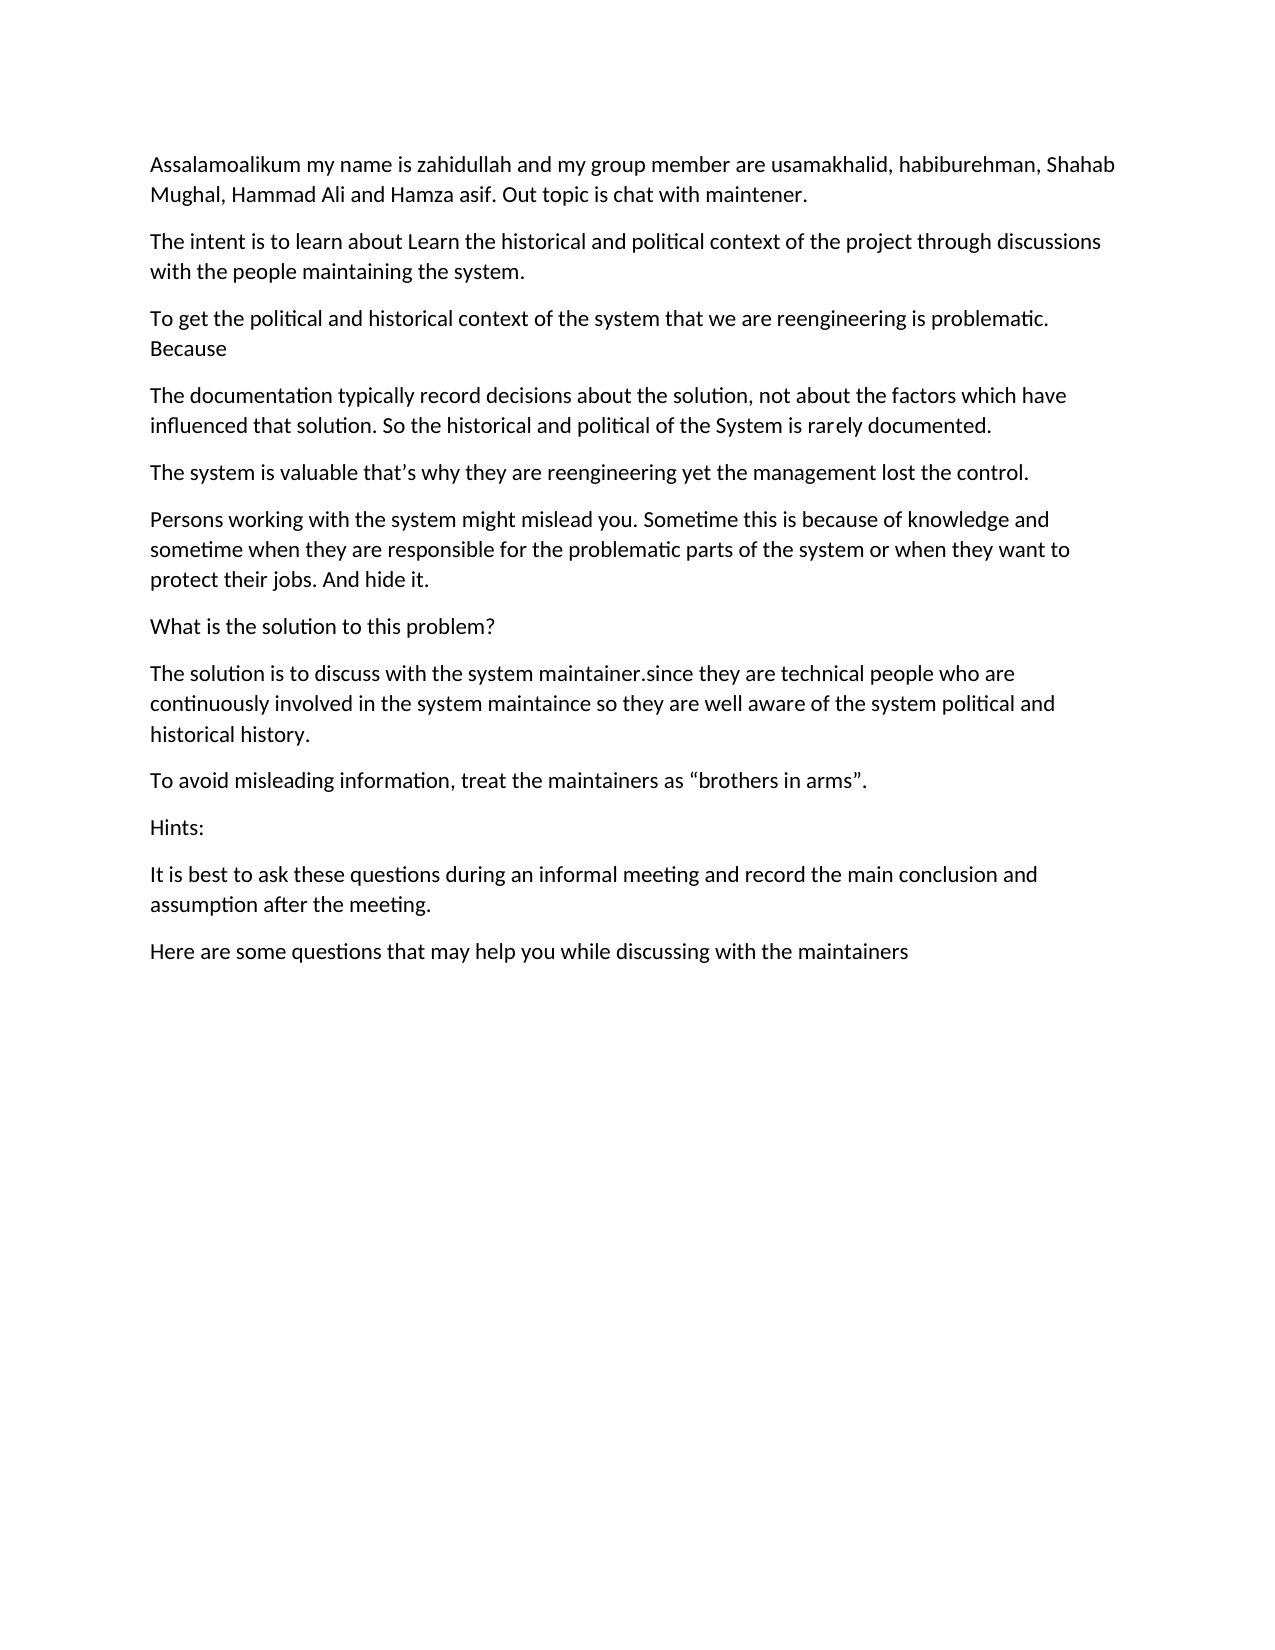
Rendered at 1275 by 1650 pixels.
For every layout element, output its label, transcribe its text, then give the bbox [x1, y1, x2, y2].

text Assalamoalikum my name is zahidullah and my group member are usamakhalid, habiburehman, Shahab Mughal, Hammad Ali and Hamza asif. Out topic is chat with maintener. [150, 150, 1125, 208]
text The documentation typically record decisions about the solution, not about the factors which have influenced that solution. So the historical and political of the System is rarely documented. [150, 381, 1125, 439]
text The solution is to discuss with the system maintainer.since they are technical people who are continuously involved in the system maintaince so they are well aware of the system political and historical history. [150, 659, 1125, 748]
text Hints: [150, 813, 1125, 842]
text To get the political and historical context of the system that we are reengineering is problematic. Because [150, 304, 1125, 362]
text Here are some questions that may help you while discussing with the maintainers [150, 937, 1125, 966]
text To avoid misleading information, treat the maintainers as “brothers in arms”. [150, 767, 1125, 795]
text The intent is to learn about Learn the historical and political context of the project through discussions with the people maintaining the system. [150, 227, 1125, 285]
text It is best to ask these questions during an informal meeting and record the main conclusion and assumption after the meeting. [150, 860, 1125, 919]
text The system is valuable that’s why they are reengineering yet the management lost the control. [150, 458, 1125, 486]
text What is the solution to this problem? [150, 612, 1125, 641]
text Persons working with the system might mislead you. Sometime this is because of knowledge and sometime when they are responsible for the problematic parts of the system or when they want to protect their jobs. And hide it. [150, 505, 1125, 594]
